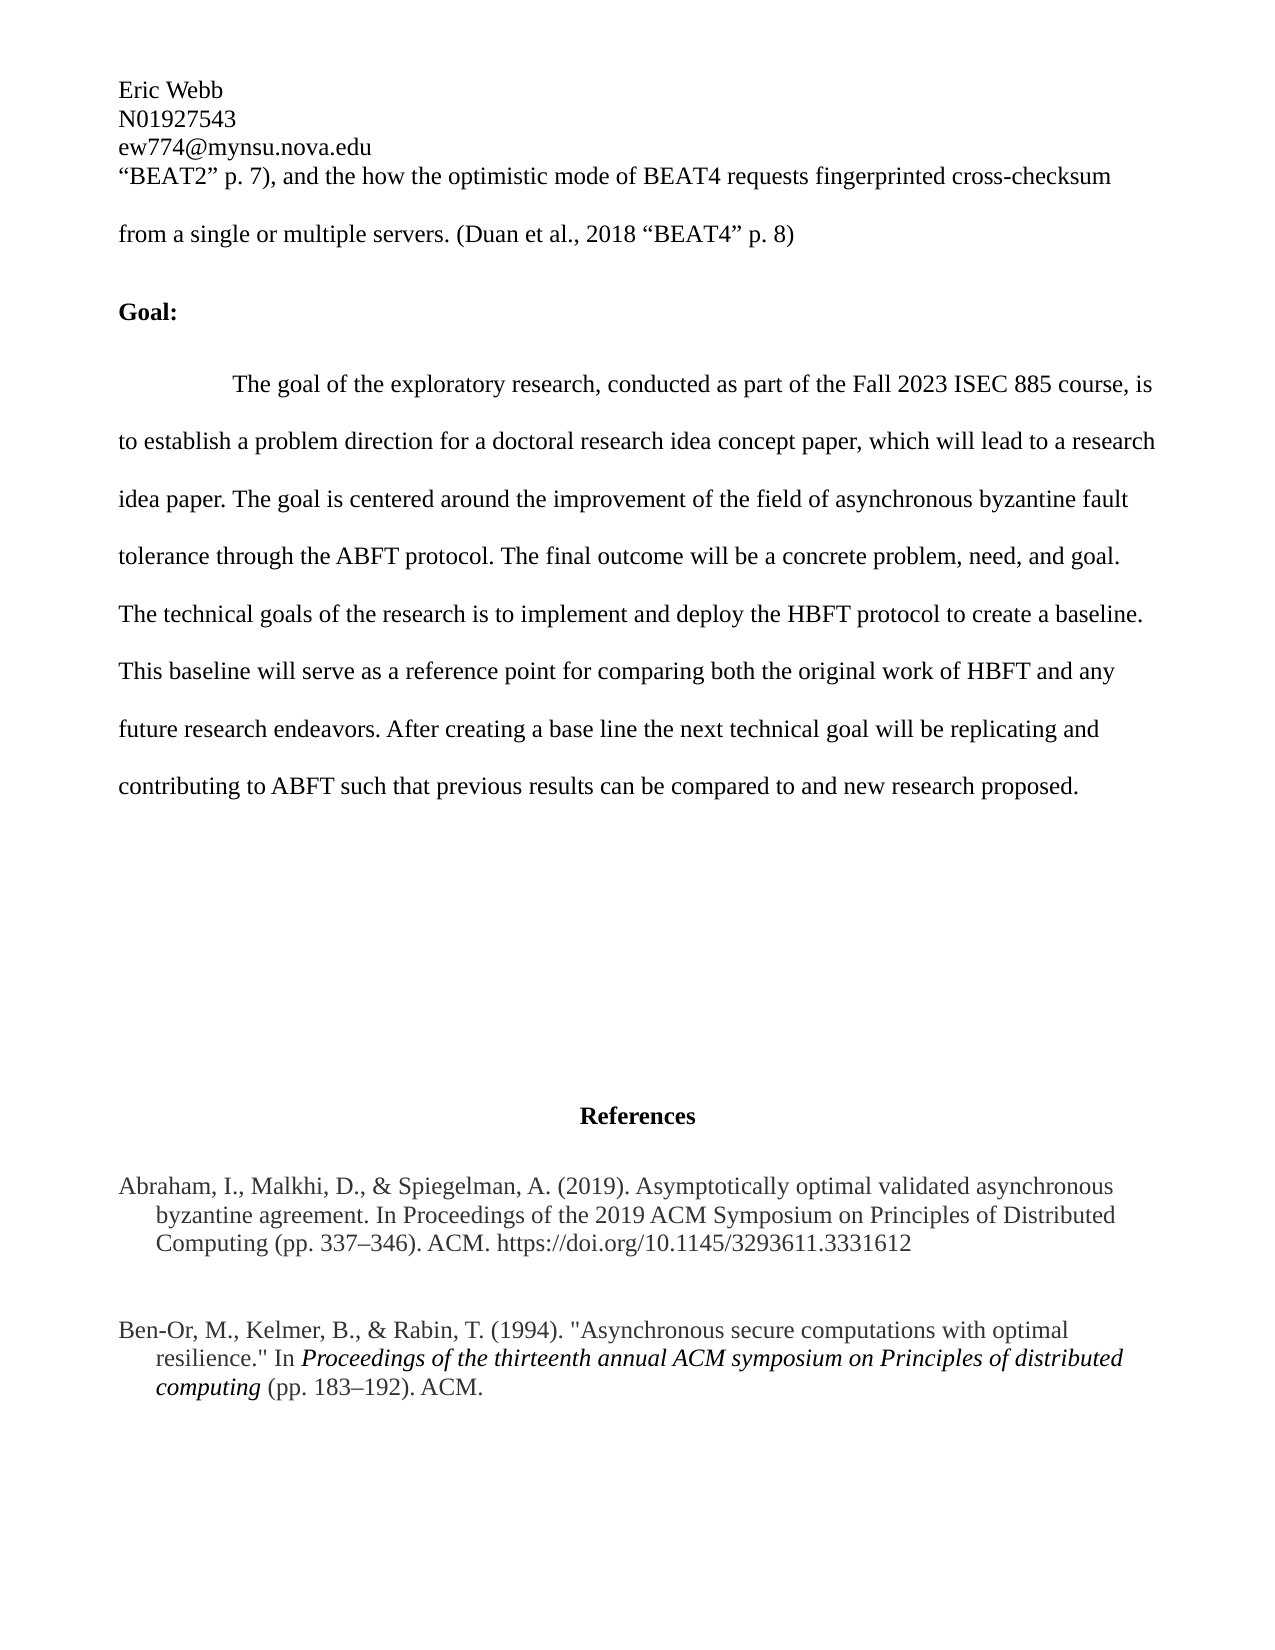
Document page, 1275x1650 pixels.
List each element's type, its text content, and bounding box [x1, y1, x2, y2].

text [118, 161, 1157, 247]
subtitle References [118, 1101, 1157, 1130]
text Abraham, I., Malkhi, D., & Spiegelman, A. (2019). Asymptotically optimal validated asynchronous byzantine agreement. In Proceedings of the 2019 ACM Symposium on Principles of Distributed Computing (pp. 337–346). ACM. https://doi.org/10.1145/3293611.3331612 [118, 1171, 1157, 1257]
text Ben-Or, M., Kelmer, B., & Rabin, T. (1994). "Asynchronous secure computations with optimal resilience." In Proceedings of the thirteenth annual ACM symposium on Principles of distributed computing (pp. 183–192). ACM. [118, 1315, 1157, 1401]
text Goal: [118, 297, 1157, 326]
text The goal of the exploratory research, conducted as part of the Fall 2023 ISEC 885 course, is to establish a problem direction for a doctoral research idea concept paper, which will lead to a research idea paper. The goal is centered around the improvement of the field of asynchronous byzantine fault tolerance through the ABFT protocol. The final outcome will be a concrete problem, need, and goal. The technical goals of the research is to implement and deploy the HBFT protocol to create a baseline. This baseline will serve as a reference point for comparing both the original work of HBFT and any future research endeavors. After creating a base line the next technical goal will be replicating and contributing to ABFT such that previous results can be compared to and new research proposed. [118, 369, 1157, 800]
